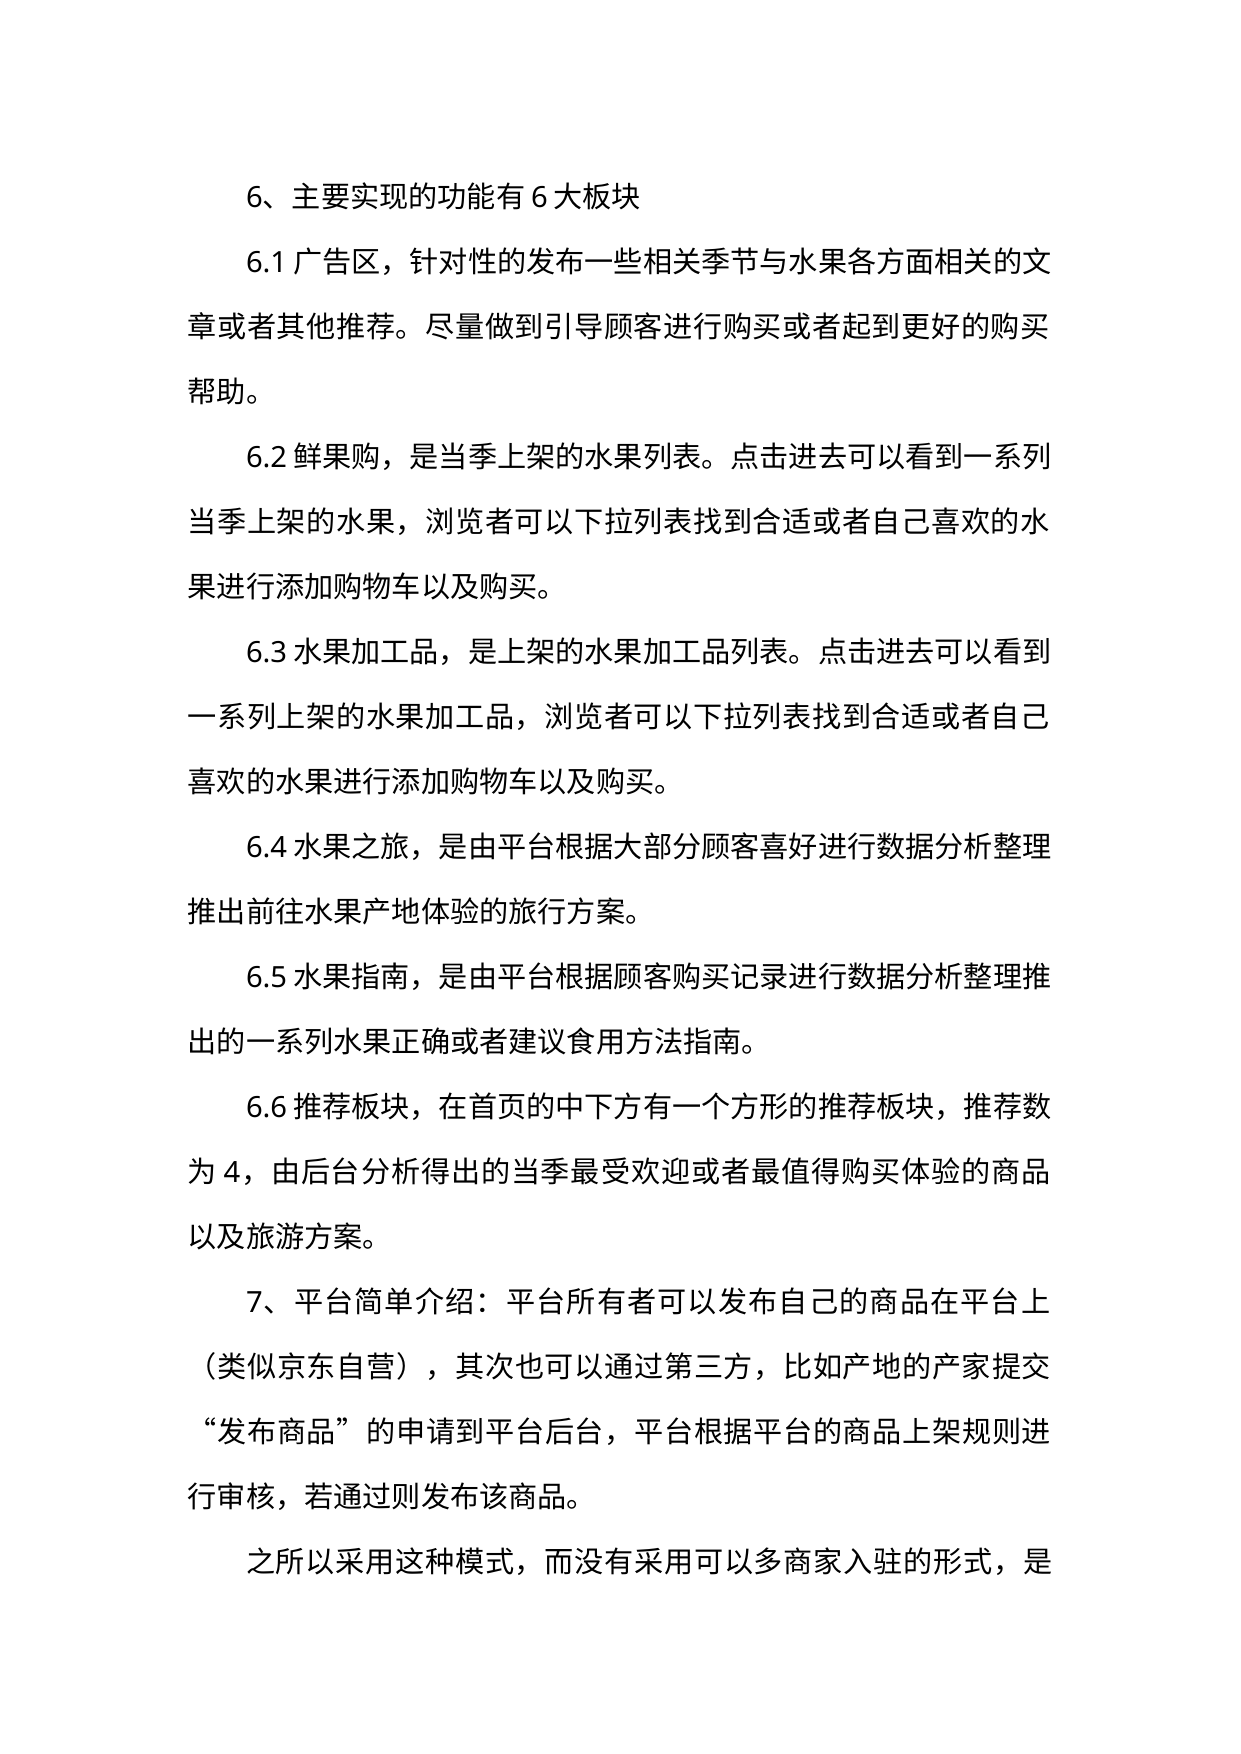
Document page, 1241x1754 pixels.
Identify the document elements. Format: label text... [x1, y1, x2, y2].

text 6.4水果之旅，是由平台根据大部分顾客喜好进行数据分析整理推出前往水果产地体验的旅行方案。 [187, 812, 1053, 942]
text 6.6推荐板块，在首页的中下方有一个方形的推荐板块，推荐数为4，由后台分析得出的当季最受欢迎或者最值得购买体验的商品以及旅游方案。 [187, 1072, 1053, 1267]
text 6.2鲜果购，是当季上架的水果列表。点击进去可以看到一系列当季上架的水果，浏览者可以下拉列表找到合适或者自己喜欢的水果进行添加购物车以及购买。 [187, 422, 1053, 617]
text 6.1广告区，针对性的发布一些相关季节与水果各方面相关的文章或者其他推荐。尽量做到引导顾客进行购买或者起到更好的购买帮助。 [187, 227, 1053, 422]
text 7、平台简单介绍：平台所有者可以发布自己的商品在平台上（类似京东自营），其次也可以通过第三方，比如产地的产家提交“发布商品”的申请到平台后台，平台根据平台的商品上架规则进行审核，若通过则发布该商品。 [187, 1267, 1053, 1527]
text 6.5水果指南，是由平台根据顾客购买记录进行数据分析整理推出的一系列水果正确或者建议食用方法指南。 [187, 942, 1053, 1072]
text 6、主要实现的功能有6大板块 [187, 162, 1053, 227]
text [187, 1527, 1053, 1592]
text 6.3水果加工品，是上架的水果加工品列表。点击进去可以看到一系列上架的水果加工品，浏览者可以下拉列表找到合适或者自己喜欢的水果进行添加购物车以及购买。 [187, 617, 1053, 812]
